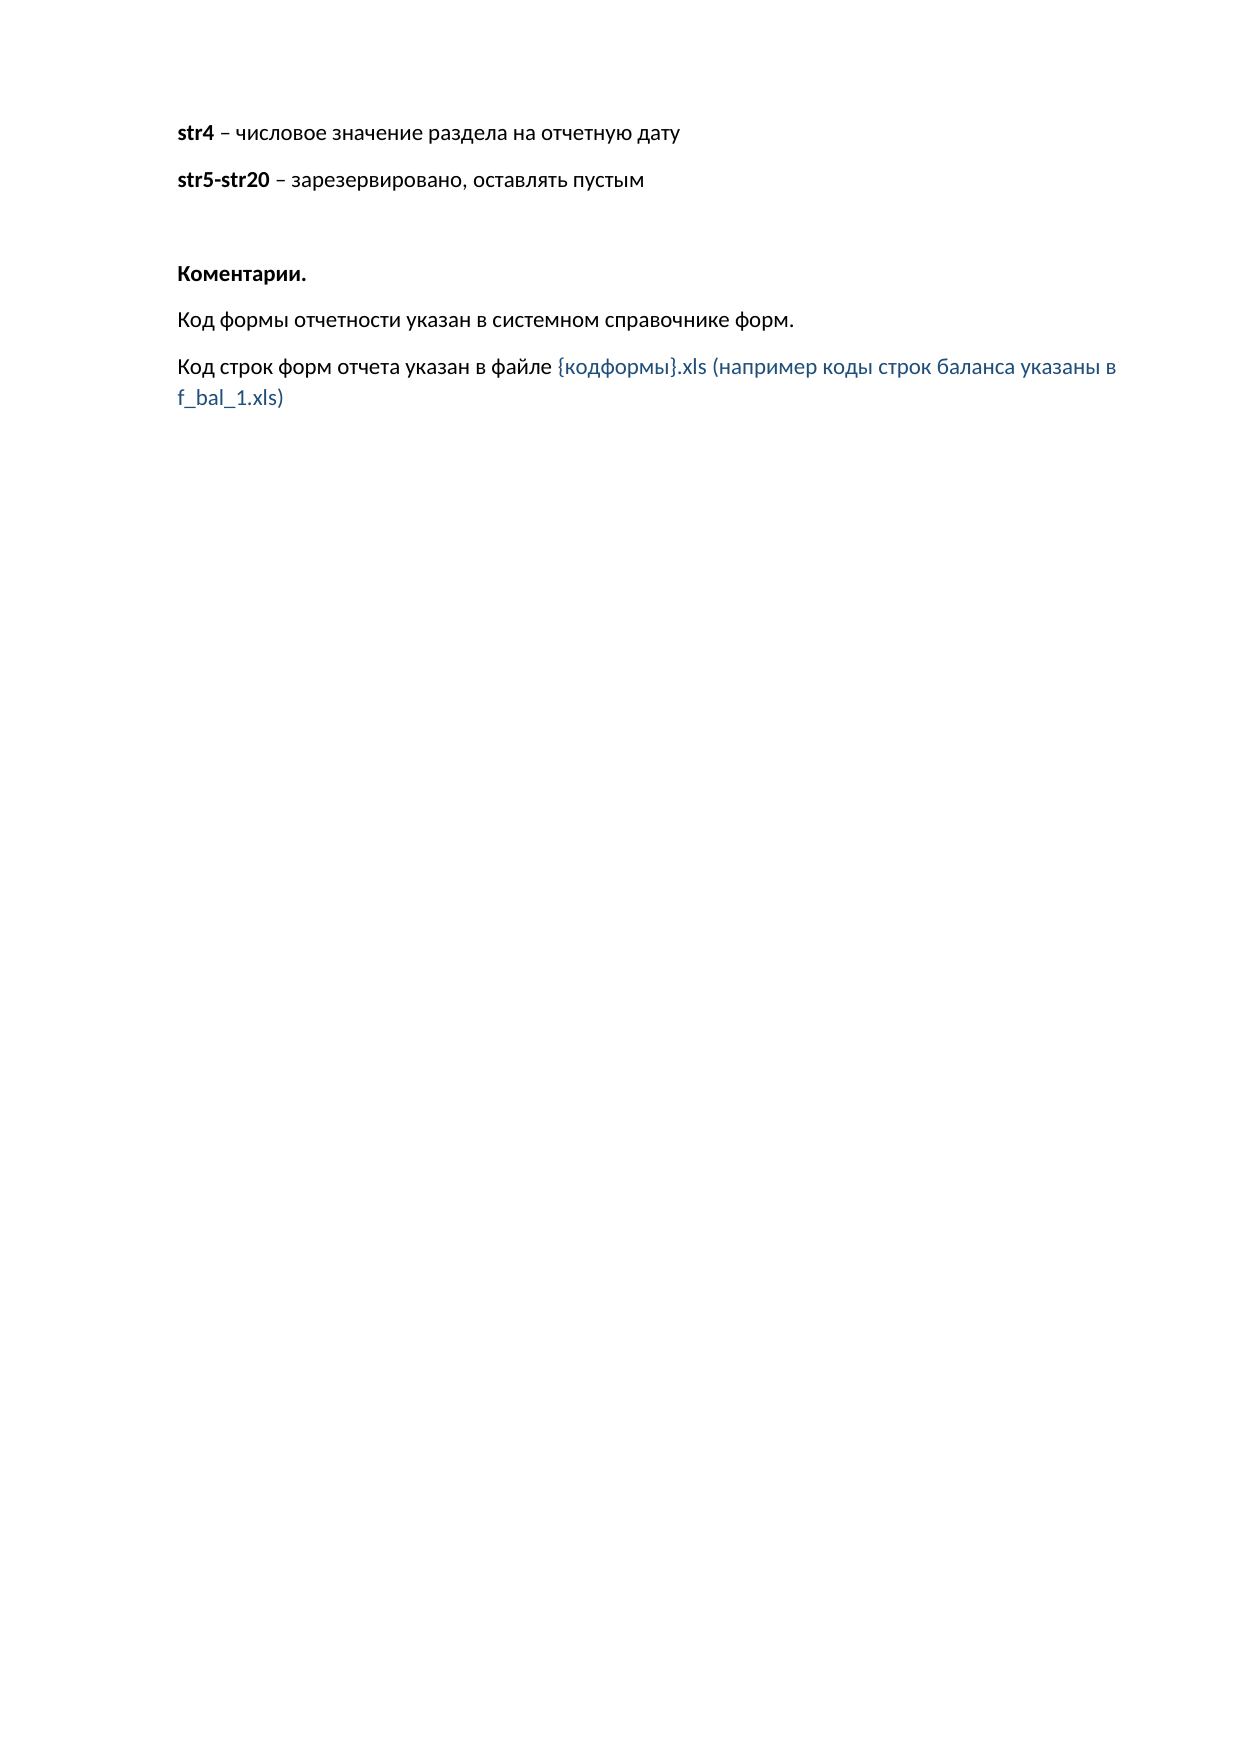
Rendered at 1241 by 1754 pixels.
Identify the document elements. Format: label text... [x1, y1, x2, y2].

text str5-str20 – зарезервировано, оставлять пустым [177, 165, 1152, 193]
text Код строк форм отчета указан в файле {кодформы}.xls (например коды строк баланса указаны в f_bal_1.xls) [177, 352, 1152, 411]
text Коментарии. [177, 259, 1152, 287]
text Код формы отчетности указан в системном справочнике форм. [177, 306, 1152, 334]
text str4 – числовое значение раздела на отчетную дату [177, 118, 1152, 146]
